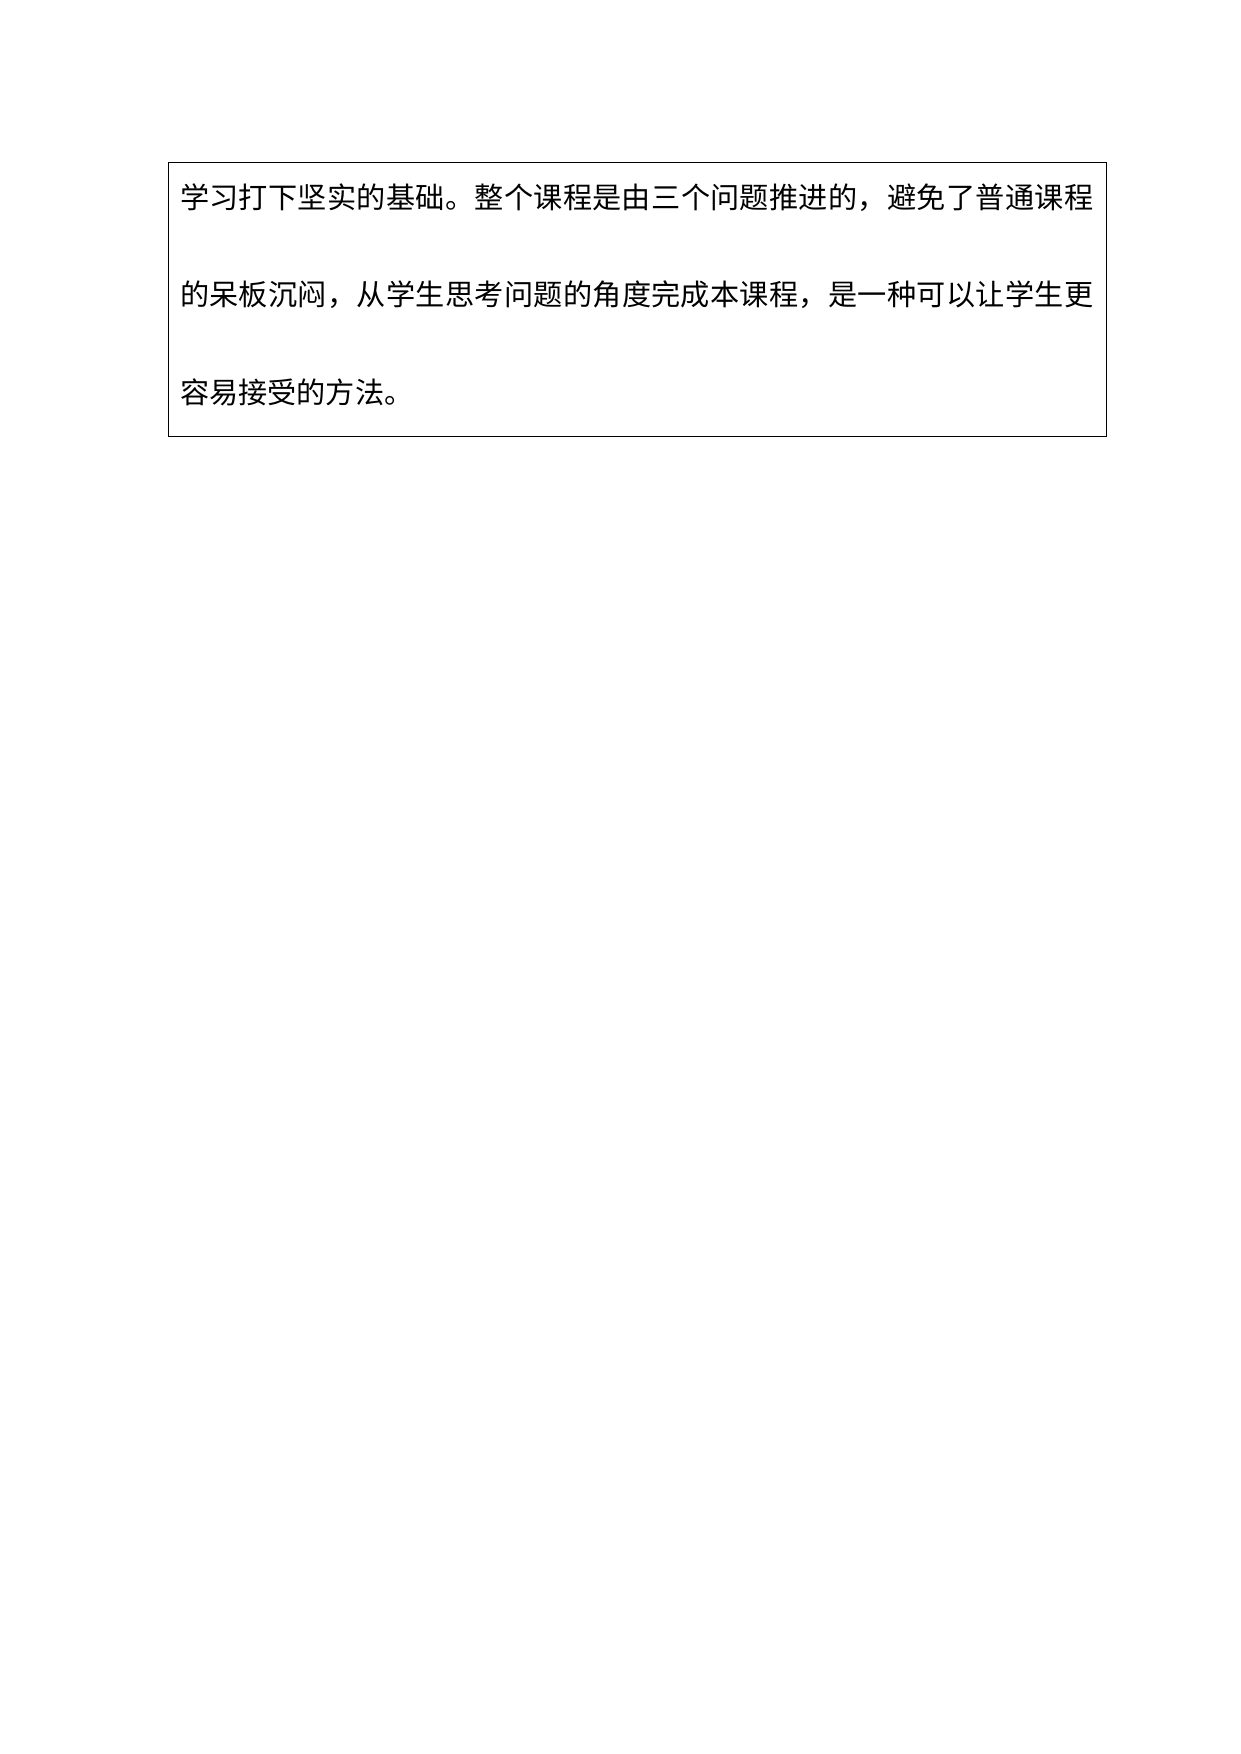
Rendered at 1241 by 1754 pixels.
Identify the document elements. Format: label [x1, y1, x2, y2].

table_cell [169, 163, 1106, 436]
